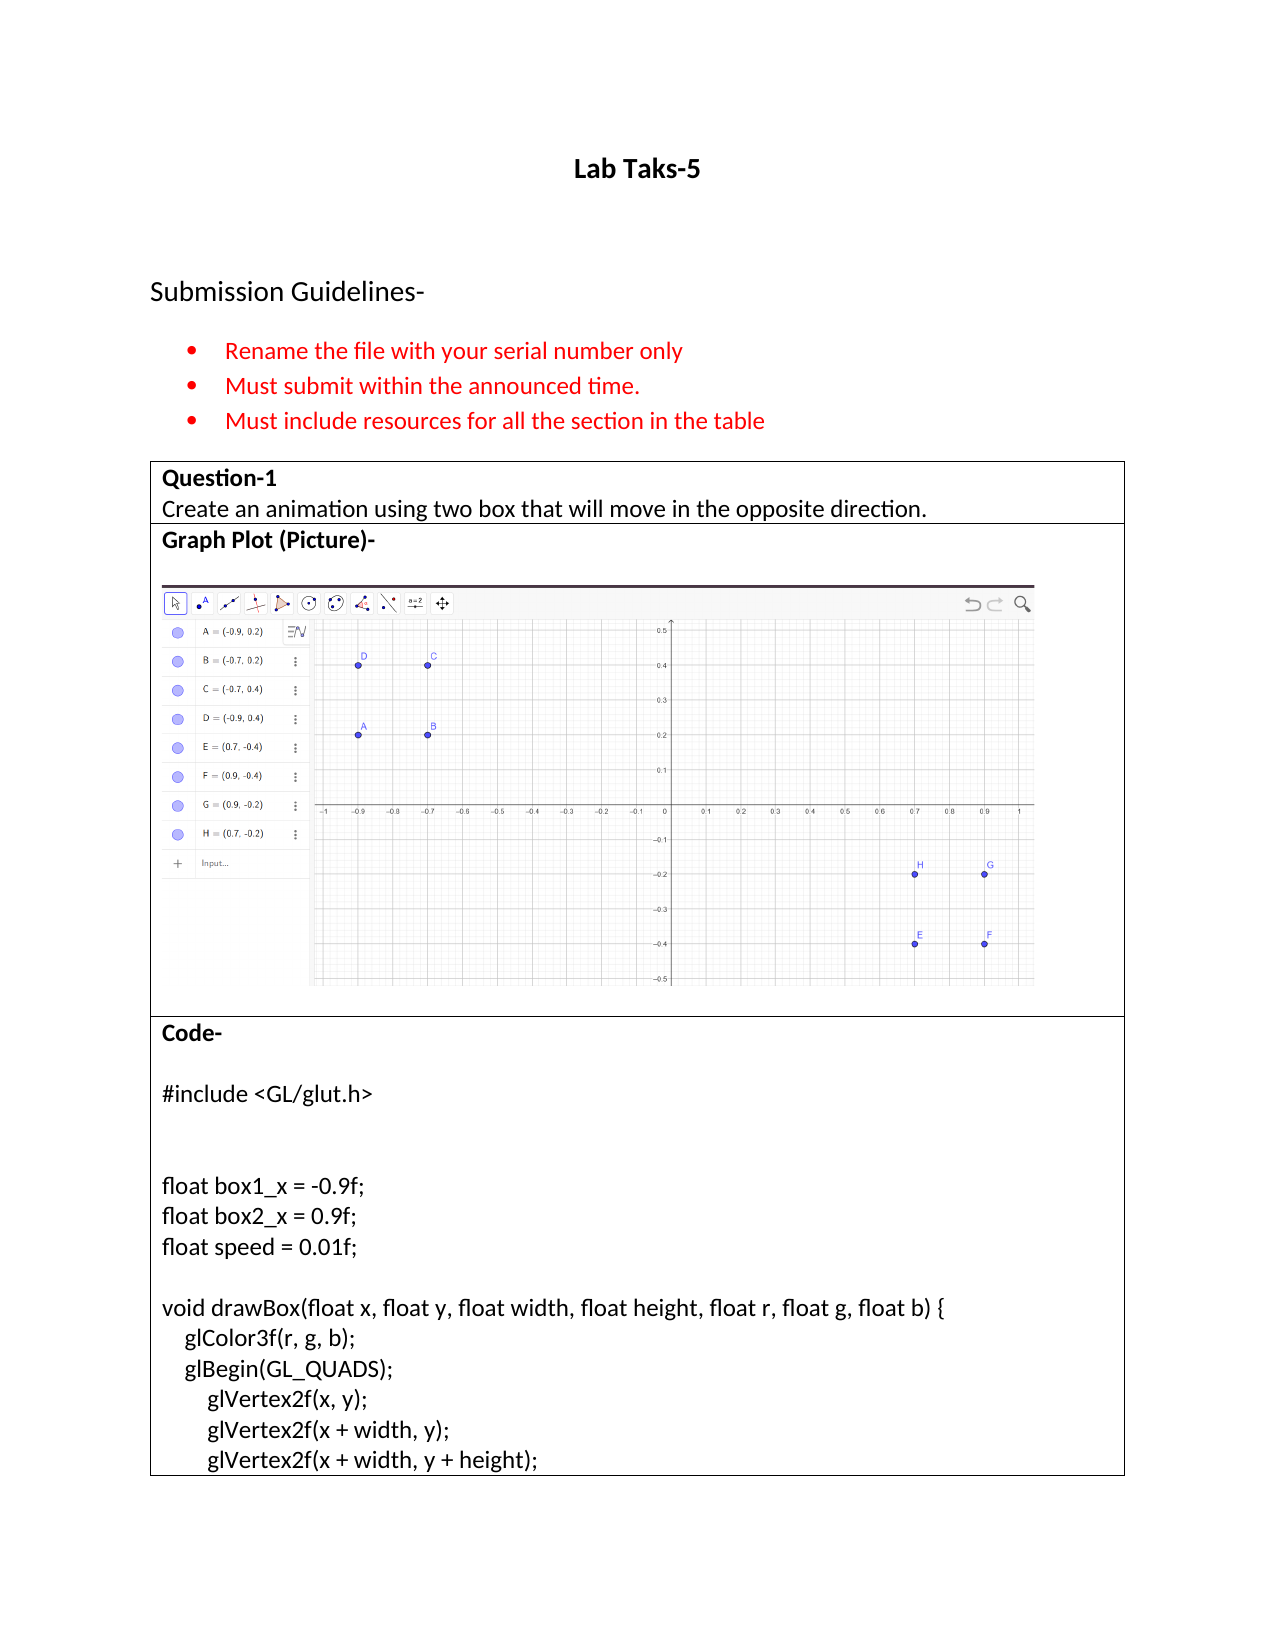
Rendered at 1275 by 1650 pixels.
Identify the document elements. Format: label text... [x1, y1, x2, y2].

table_header Question-1 Create an animation using two box that will move in the opposite direction. [151, 462, 1124, 523]
list Rename the file with your serial number only [187, 335, 1125, 366]
text Submission Guidelines- [150, 273, 1125, 309]
list Must submit within the announced time. [187, 370, 1125, 401]
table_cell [151, 1017, 1124, 1475]
table_cell Graph Plot (Picture)- [151, 524, 1124, 1016]
text Lab Taks-5 [150, 150, 1125, 186]
list Must include resources for all the section in the table [187, 405, 1125, 436]
picture [161, 585, 1035, 986]
